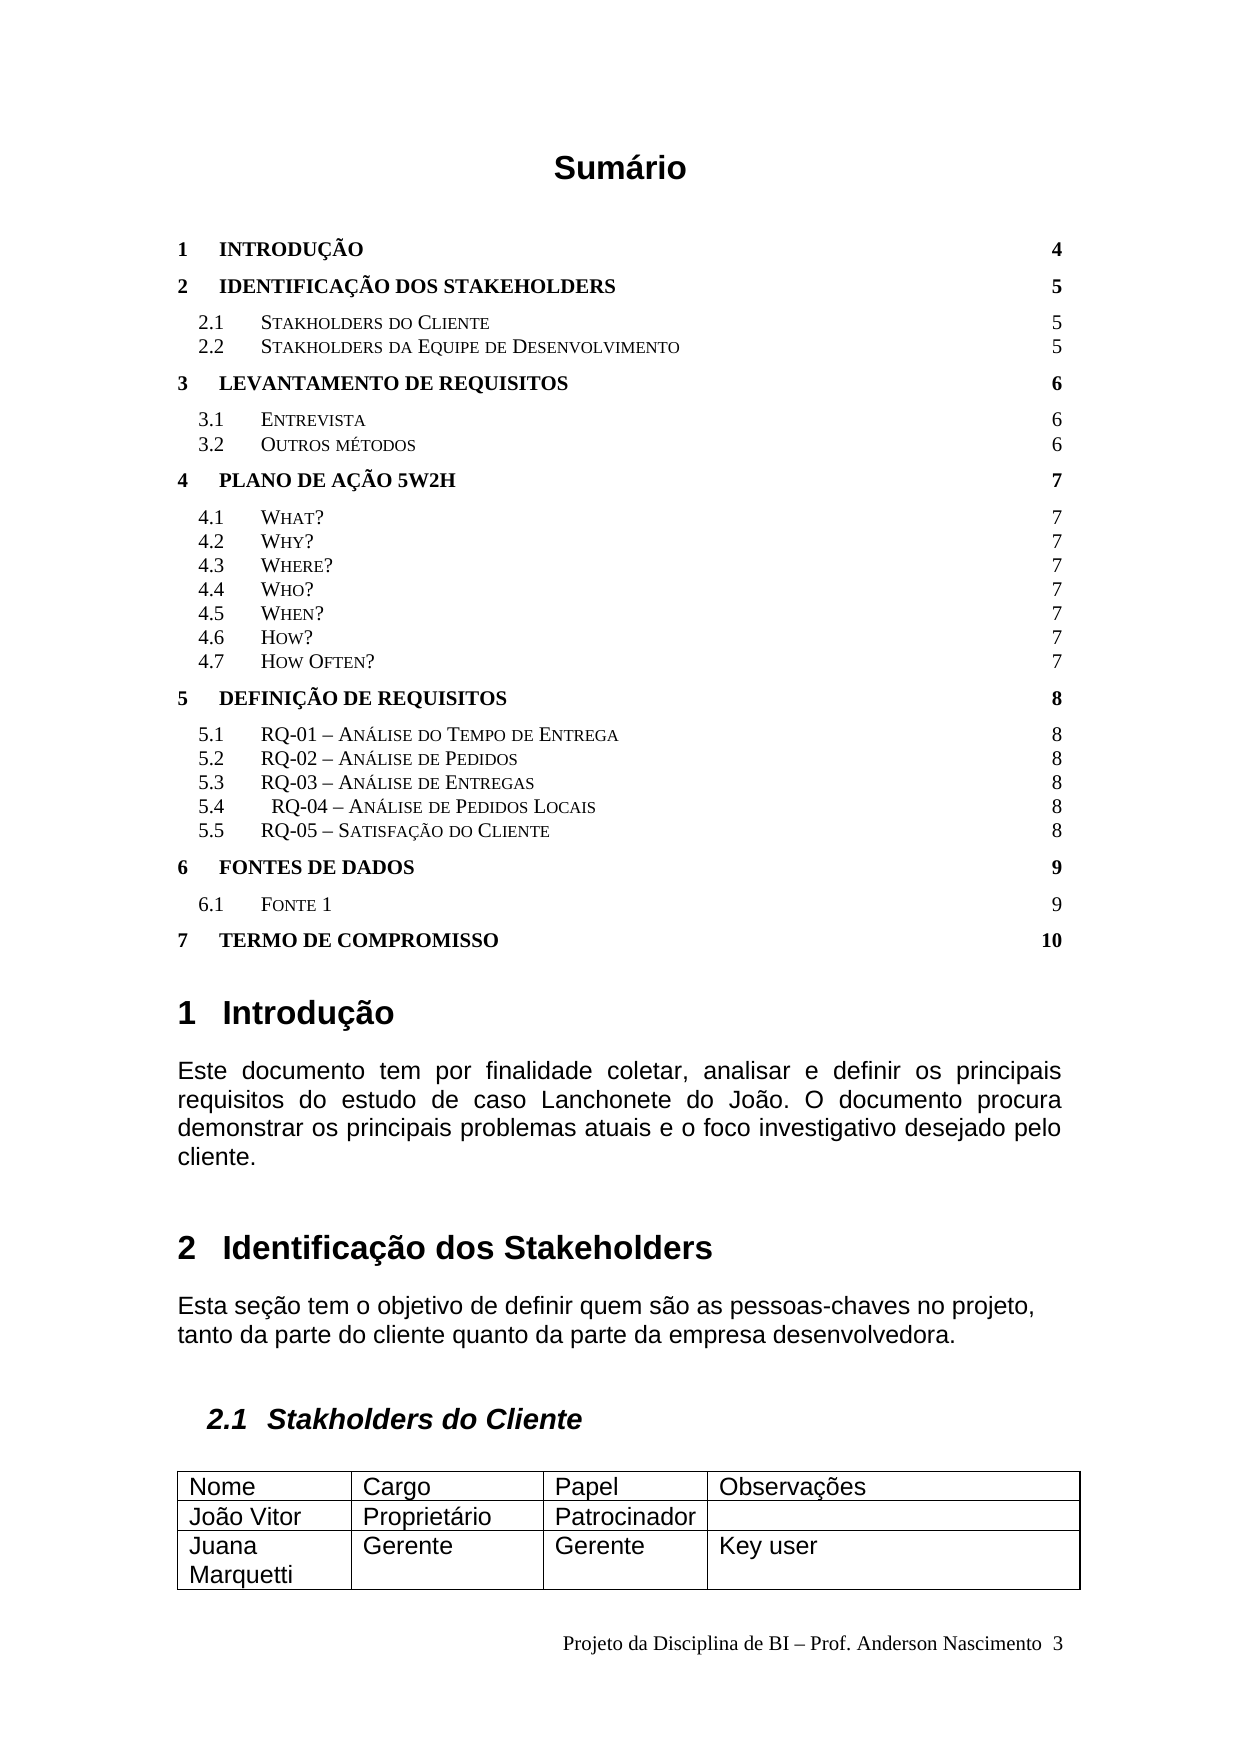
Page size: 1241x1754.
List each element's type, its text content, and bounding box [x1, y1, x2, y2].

text Esta seção tem o objetivo de definir quem são as pessoas-chaves no projeto, tanto da parte do cliente quanto da parte da empresa desenvolvedora. [177, 1291, 1063, 1348]
text Este documento tem por finalidade coletar, analisar e definir os principais requisitos do estudo de caso Lanchonete do João. O documento procura demonstrar os principais problemas atuais e o foco investigativo desejado pelo cliente. [177, 1056, 1063, 1171]
text Sumário [177, 148, 1063, 186]
table_cell Patrocinador [544, 1501, 707, 1530]
table_cell João Vitor [178, 1501, 351, 1530]
table_cell Proprietário [352, 1501, 543, 1530]
list Stakholders do Cliente [207, 1402, 1063, 1436]
table_header Papel [544, 1472, 707, 1500]
table_header Nome [178, 1472, 351, 1500]
table_cell [708, 1501, 1079, 1530]
table_cell Juana Marquetti [178, 1531, 351, 1589]
table_header Cargo [352, 1472, 543, 1500]
table_cell Gerente [544, 1531, 707, 1589]
table_cell Key user [708, 1531, 1079, 1589]
list Introdução [177, 993, 1063, 1032]
list Identificação dos Stakeholders [177, 1228, 1063, 1267]
table_header Observações [708, 1472, 1079, 1500]
table_cell Gerente [352, 1531, 543, 1589]
